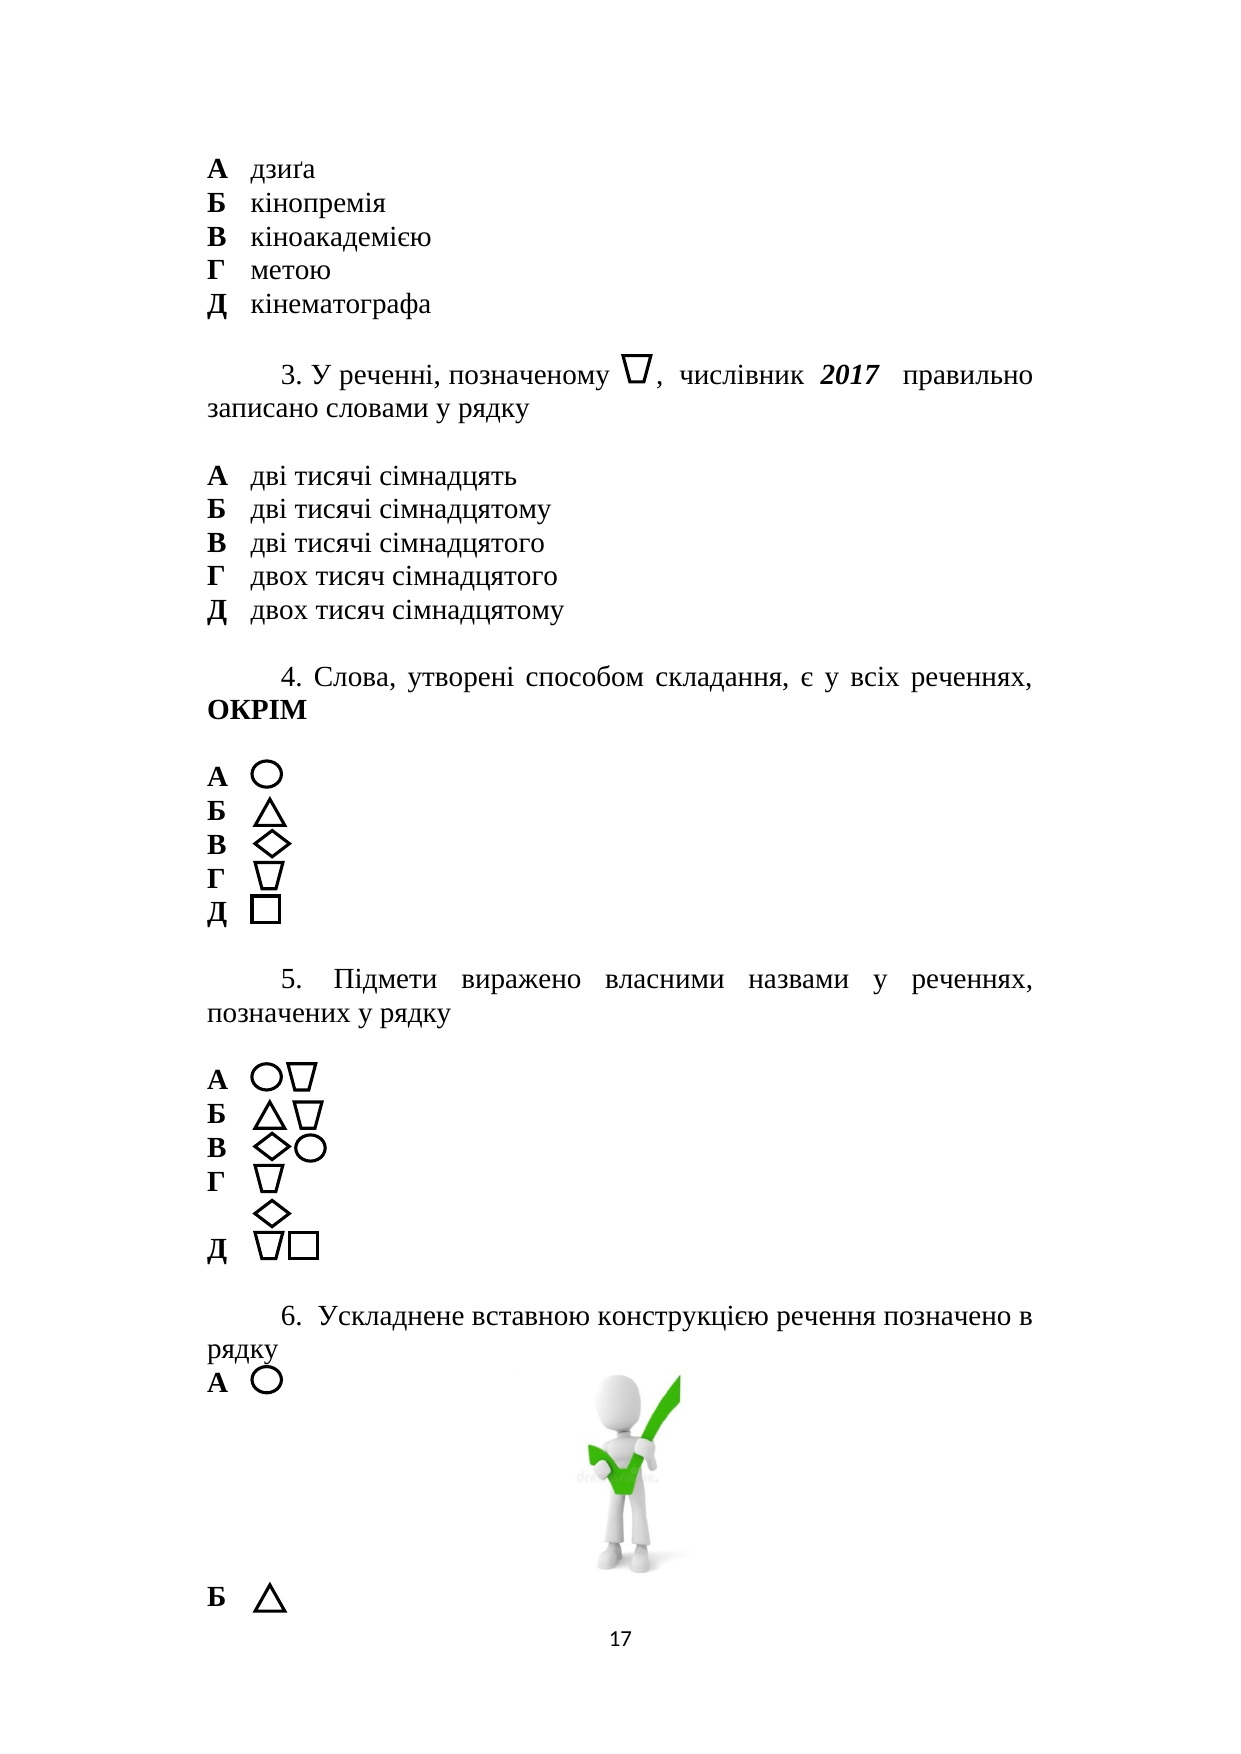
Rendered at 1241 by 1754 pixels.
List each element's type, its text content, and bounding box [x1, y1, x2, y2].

table_cell двох тисяч сімнадцятому [239, 592, 576, 659]
table_cell кінематографа [239, 286, 443, 319]
table_header [239, 1365, 305, 1579]
table_cell [239, 895, 305, 962]
table_cell Б [196, 1096, 239, 1130]
table_header А [196, 1365, 239, 1579]
table_cell В [196, 1130, 239, 1164]
table_cell [239, 1164, 343, 1231]
table_header [239, 1062, 343, 1096]
text 4. Слова, утворені способом складання, є у всіх реченнях, ОКРІМ [207, 659, 1033, 726]
table_cell Г [196, 558, 239, 592]
text 6. Ускладнене вставною конструкцією речення позначено в рядку [207, 1298, 1033, 1365]
table_cell Б [196, 491, 239, 525]
table_header дві тисячі сімнадцять [239, 458, 576, 491]
table_cell [239, 861, 305, 894]
table_cell Б [196, 1579, 239, 1613]
table_cell Г [196, 1164, 239, 1231]
table_header дзиґа [239, 152, 443, 185]
table_cell дві тисячі сімнадцятому [239, 491, 576, 525]
table_cell В [196, 219, 239, 252]
table_header А [196, 1062, 239, 1096]
table_header [239, 760, 305, 793]
table_cell двох тисяч сімнадцятого [239, 558, 576, 592]
table_cell кінопремія [239, 185, 443, 219]
table_cell [239, 793, 305, 827]
table_cell В [196, 525, 239, 558]
table_cell кіноакадемією [239, 219, 443, 252]
table_cell Б [196, 185, 239, 219]
table_header А [196, 760, 239, 793]
table_cell [239, 1096, 343, 1130]
table_cell Д [196, 286, 239, 319]
table_cell Б [196, 793, 239, 827]
table_cell Г [196, 252, 239, 286]
table_cell Д [196, 895, 239, 962]
table_cell Г [196, 861, 239, 894]
picture [512, 1370, 722, 1579]
text 3. У реченні, позначеному , числівник 2017 правильно записано словами у рядку [207, 353, 1033, 424]
table_cell [239, 1130, 343, 1164]
table_cell Д [196, 592, 239, 659]
table_cell В [196, 828, 239, 861]
table_cell метою [239, 252, 443, 286]
table_header А [196, 458, 239, 491]
table_cell Д [196, 1231, 239, 1264]
table_cell [239, 1579, 305, 1613]
table_cell [239, 1231, 343, 1264]
text 5. Підмети виражено власними назвами у реченнях, позначених у рядку [207, 962, 1033, 1029]
table_cell дві тисячі сімнадцятого [239, 525, 576, 558]
table_header А [196, 152, 239, 185]
table_cell [239, 828, 305, 861]
